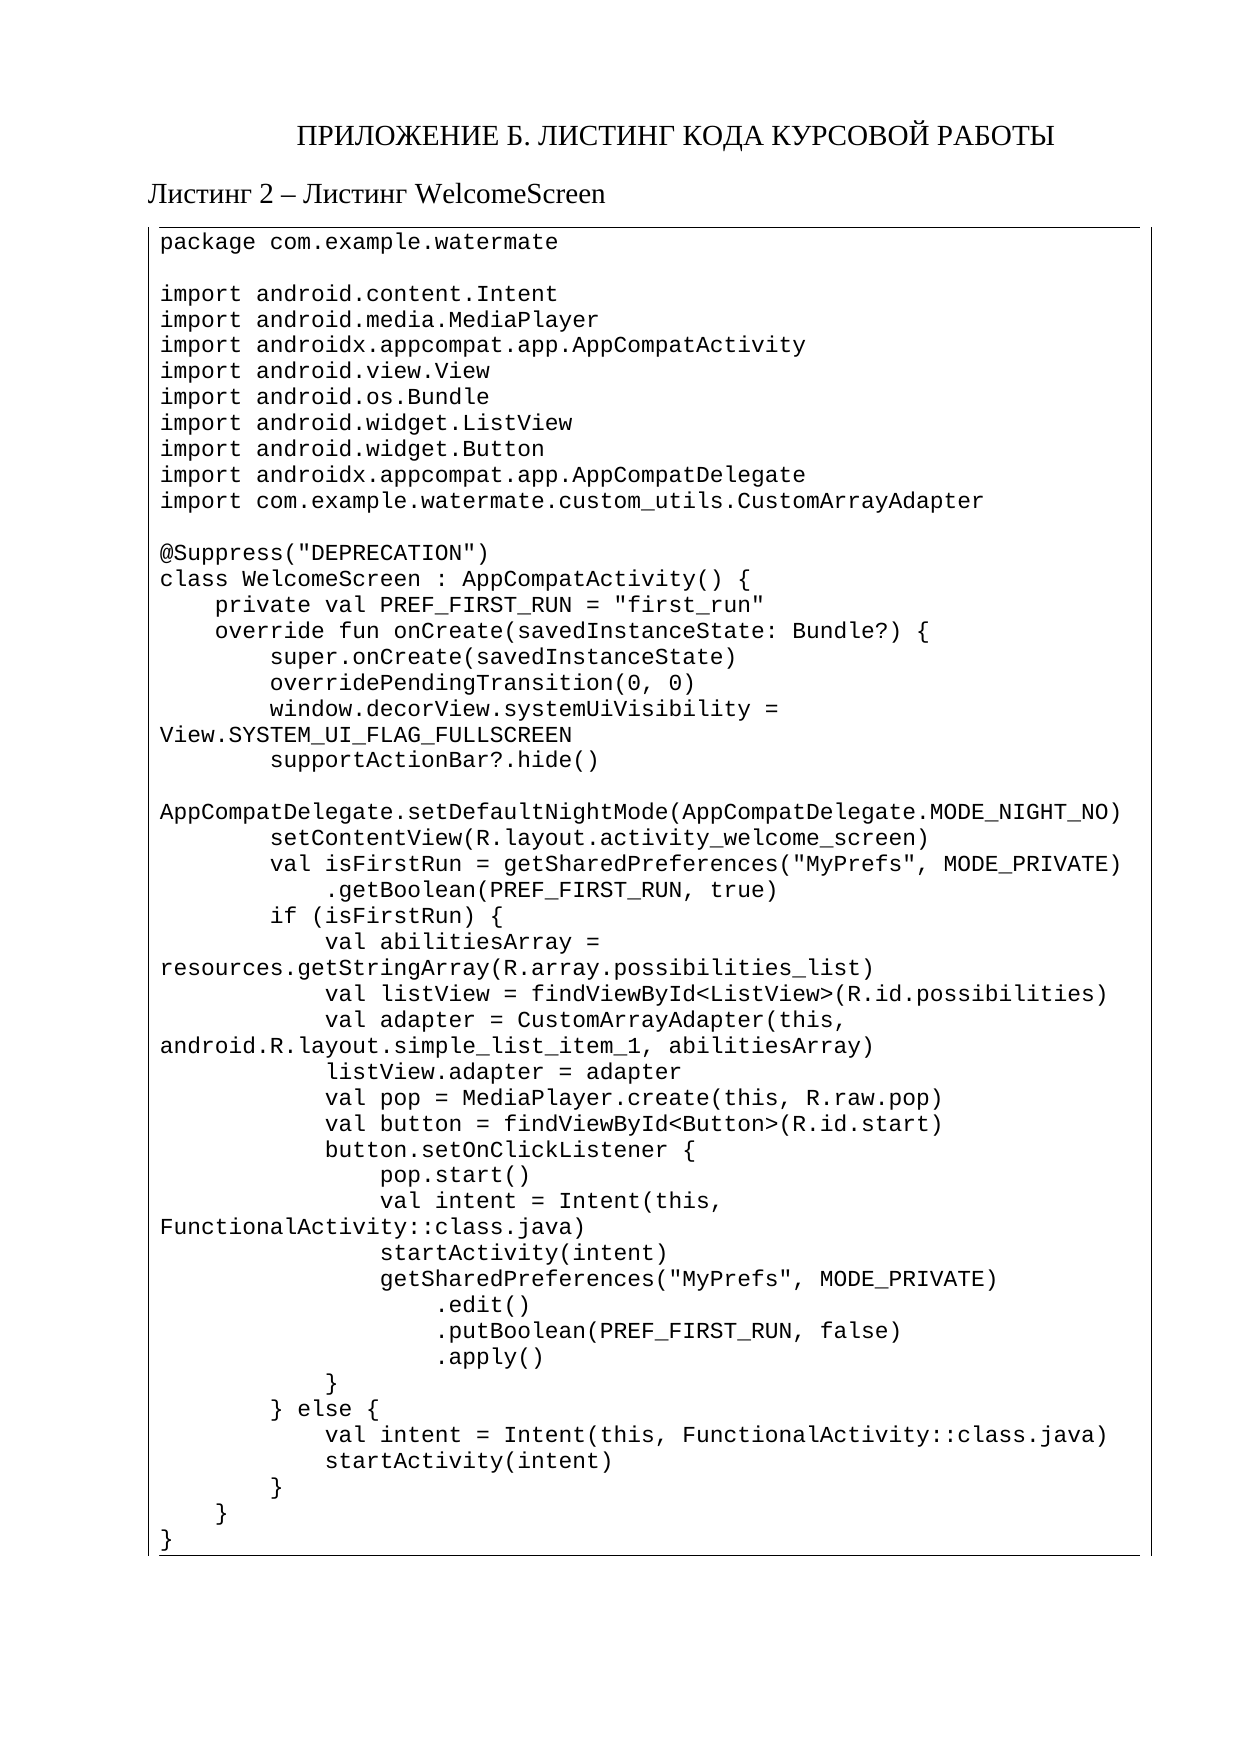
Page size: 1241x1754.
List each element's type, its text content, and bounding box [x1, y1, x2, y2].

text Приложение Б. Листинг кода курсовой работы [259, 118, 1092, 152]
table_header package com.example.watermate import android.content.Intent import android.media.MediaPlayer import androidx.appcompat.app.AppCompatActivity import android.view.View import android.os.Bundle import android.widget.ListView import android.widget.Button import androidx.appcompat.app.AppCompatDelegate import com.example.watermate.custom_utils.CustomArrayAdapter @Suppress("DEPRECATION") class WelcomeScreen : AppCompatActivity() { private val PREF_FIRST_RUN = "first_run" override fun onCreate(savedInstanceState: Bundle?) { super.onCreate(savedInstanceState) overridePendingTransition(0, 0) window.decorView.systemUiVisibility = View.SYSTEM_UI_FLAG_FULLSCREEN supportActionBar?.hide() AppCompatDelegate.setDefaultNightMode(AppCompatDelegate.MODE_NIGHT_NO) setContentView(R.layout.activity_welcome_screen) val isFirstRun = getSharedPreferences("MyPrefs", MODE_PRIVATE) .getBoolean(PREF_FIRST_RUN, true) if (isFirstRun) { val abilitiesArray = resources.getStringArray(R.array.possibilities_list) val listView = findViewById<ListView>(R.id.possibilities) val adapter = CustomArrayAdapter(this, android.R.layout.simple_list_item_1, abilitiesArray) listView.adapter = adapter val pop = MediaPlayer.create(this, R.raw.pop) val button = findViewById<Button>(R.id.start) button.setOnClickListener { pop.start() val intent = Intent(this, FunctionalActivity::class.java) startActivity(intent) getSharedPreferences("MyPrefs", MODE_PRIVATE) .edit() .putBoolean(PREF_FIRST_RUN, false) .apply() } } else { val intent = Intent(this, FunctionalActivity::class.java) startActivity(intent) } } } [149, 227, 1151, 1556]
text Листинг 2 – Листинг WelcomeScreen [148, 177, 1152, 210]
